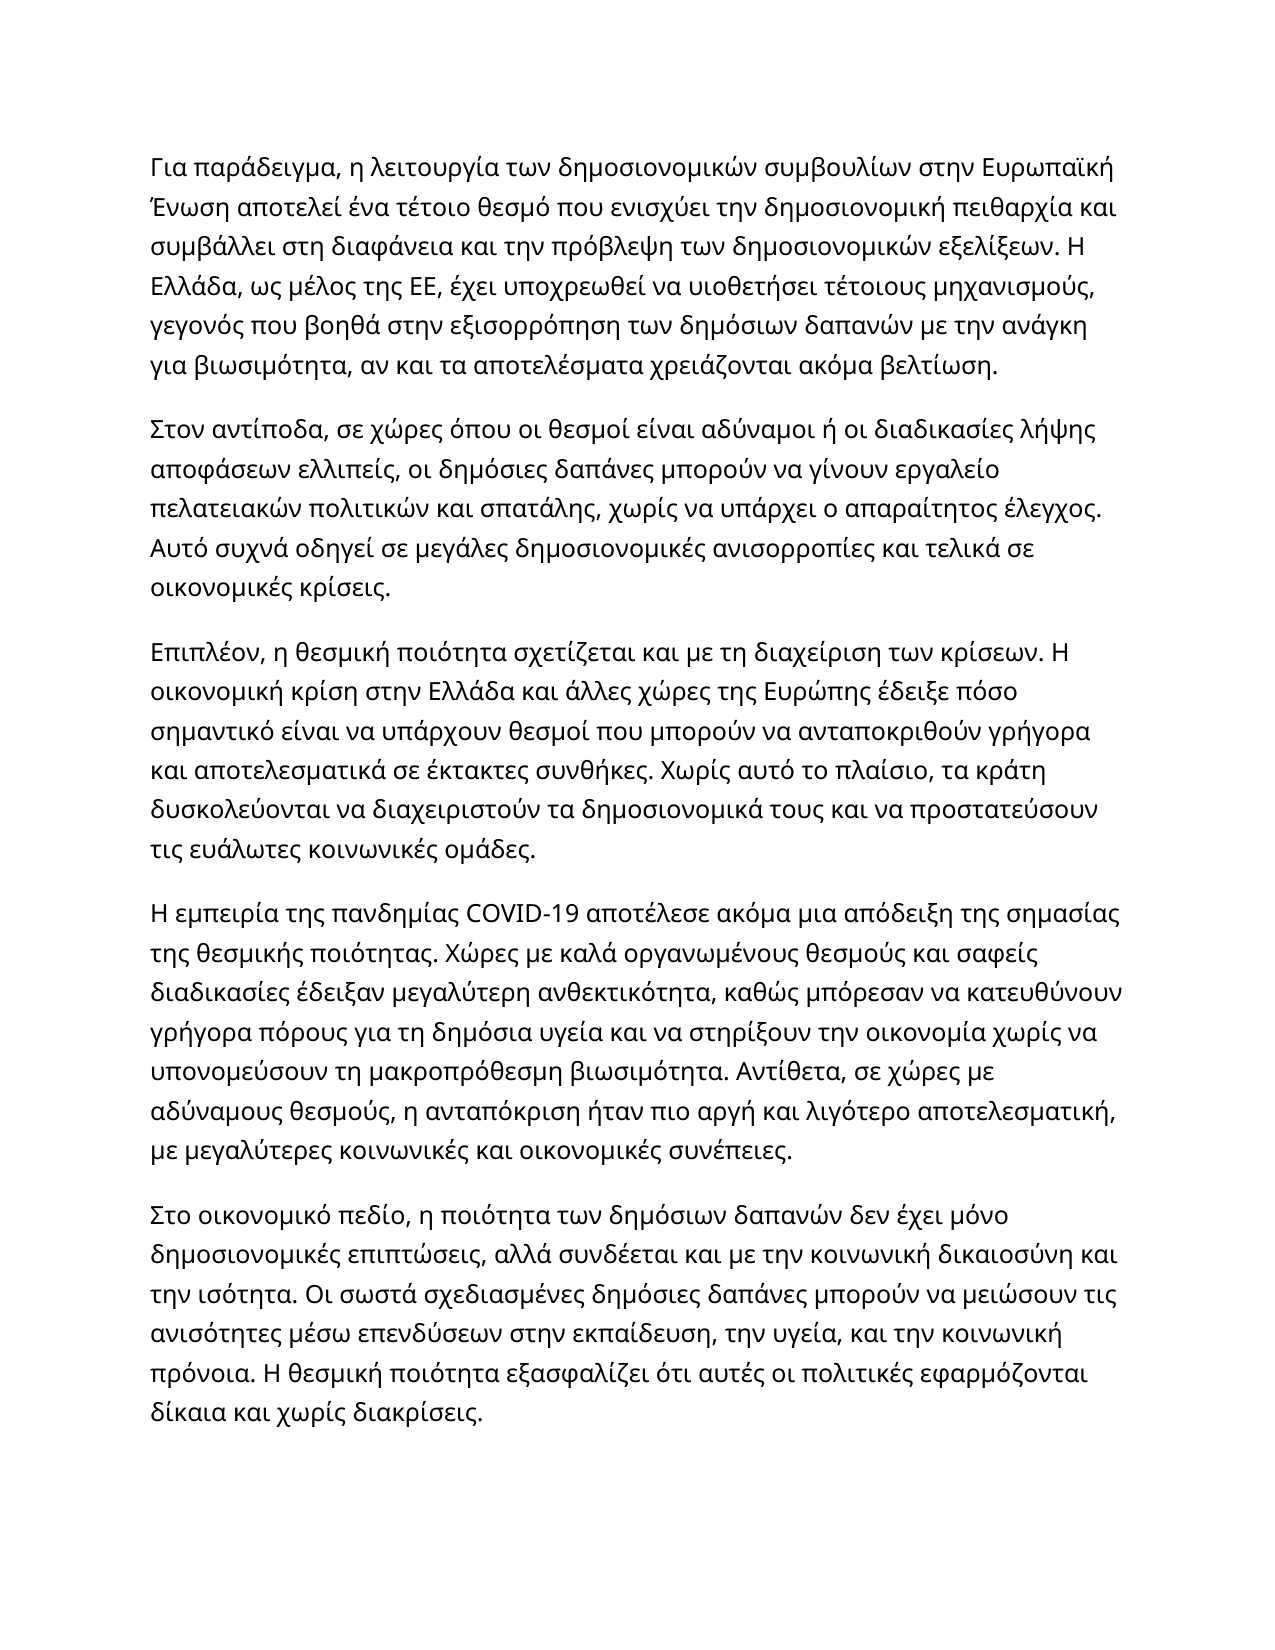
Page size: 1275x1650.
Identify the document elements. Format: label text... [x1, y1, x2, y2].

text Η εμπειρία της πανδημίας COVID-19 αποτέλεσε ακόμα μια απόδειξη της σημασίας της θεσμικής ποιότητας. Χώρες με καλά οργανωμένους θεσμούς και σαφείς διαδικασίες έδειξαν μεγαλύτερη ανθεκτικότητα, καθώς μπόρεσαν να κατευθύνουν γρήγορα πόρους για τη δημόσια υγεία και να στηρίξουν την οικονομία χωρίς να υπονομεύσουν τη μακροπρόθεσμη βιωσιμότητα. Αντίθετα, σε χώρες με αδύναμους θεσμούς, η ανταπόκριση ήταν πιο αργή και λιγότερο αποτελεσματική, με μεγαλύτερες κοινωνικές και οικονομικές συνέπειες. [150, 896, 1125, 1167]
text Στο οικονομικό πεδίο, η ποιότητα των δημόσιων δαπανών δεν έχει μόνο δημοσιονομικές επιπτώσεις, αλλά συνδέεται και με την κοινωνική δικαιοσύνη και την ισότητα. Οι σωστά σχεδιασμένες δημόσιες δαπάνες μπορούν να μειώσουν τις ανισότητες μέσω επενδύσεων στην εκπαίδευση, την υγεία, και την κοινωνική πρόνοια. Η θεσμική ποιότητα εξασφαλίζει ότι αυτές οι πολιτικές εφαρμόζονται δίκαια και χωρίς διακρίσεις. [150, 1197, 1125, 1429]
text Για παράδειγμα, η λειτουργία των δημοσιονομικών συμβουλίων στην Ευρωπαϊκή Ένωση αποτελεί ένα τέτοιο θεσμό που ενισχύει την δημοσιονομική πειθαρχία και συμβάλλει στη διαφάνεια και την πρόβλεψη των δημοσιονομικών εξελίξεων. Η Ελλάδα, ως μέλος της ΕΕ, έχει υποχρεωθεί να υιοθετήσει τέτοιους μηχανισμούς, γεγονός που βοηθά στην εξισορρόπηση των δημόσιων δαπανών με την ανάγκη για βιωσιμότητα, αν και τα αποτελέσματα χρειάζονται ακόμα βελτίωση. [150, 150, 1125, 381]
text Επιπλέον, η θεσμική ποιότητα σχετίζεται και με τη διαχείριση των κρίσεων. Η οικονομική κρίση στην Ελλάδα και άλλες χώρες της Ευρώπης έδειξε πόσο σημαντικό είναι να υπάρχουν θεσμοί που μπορούν να ανταποκριθούν γρήγορα και αποτελεσματικά σε έκτακτες συνθήκες. Χωρίς αυτό το πλαίσιο, τα κράτη δυσκολεύονται να διαχειριστούν τα δημοσιονομικά τους και να προστατεύσουν τις ευάλωτες κοινωνικές ομάδες. [150, 634, 1125, 866]
text Στον αντίποδα, σε χώρες όπου οι θεσμοί είναι αδύναμοι ή οι διαδικασίες λήψης αποφάσεων ελλιπείς, οι δημόσιες δαπάνες μπορούν να γίνουν εργαλείο πελατειακών πολιτικών και σπατάλης, χωρίς να υπάρχει ο απαραίτητος έλεγχος. Αυτό συχνά οδηγεί σε μεγάλες δημοσιονομικές ανισορροπίες και τελικά σε οικονομικές κρίσεις. [150, 412, 1125, 604]
